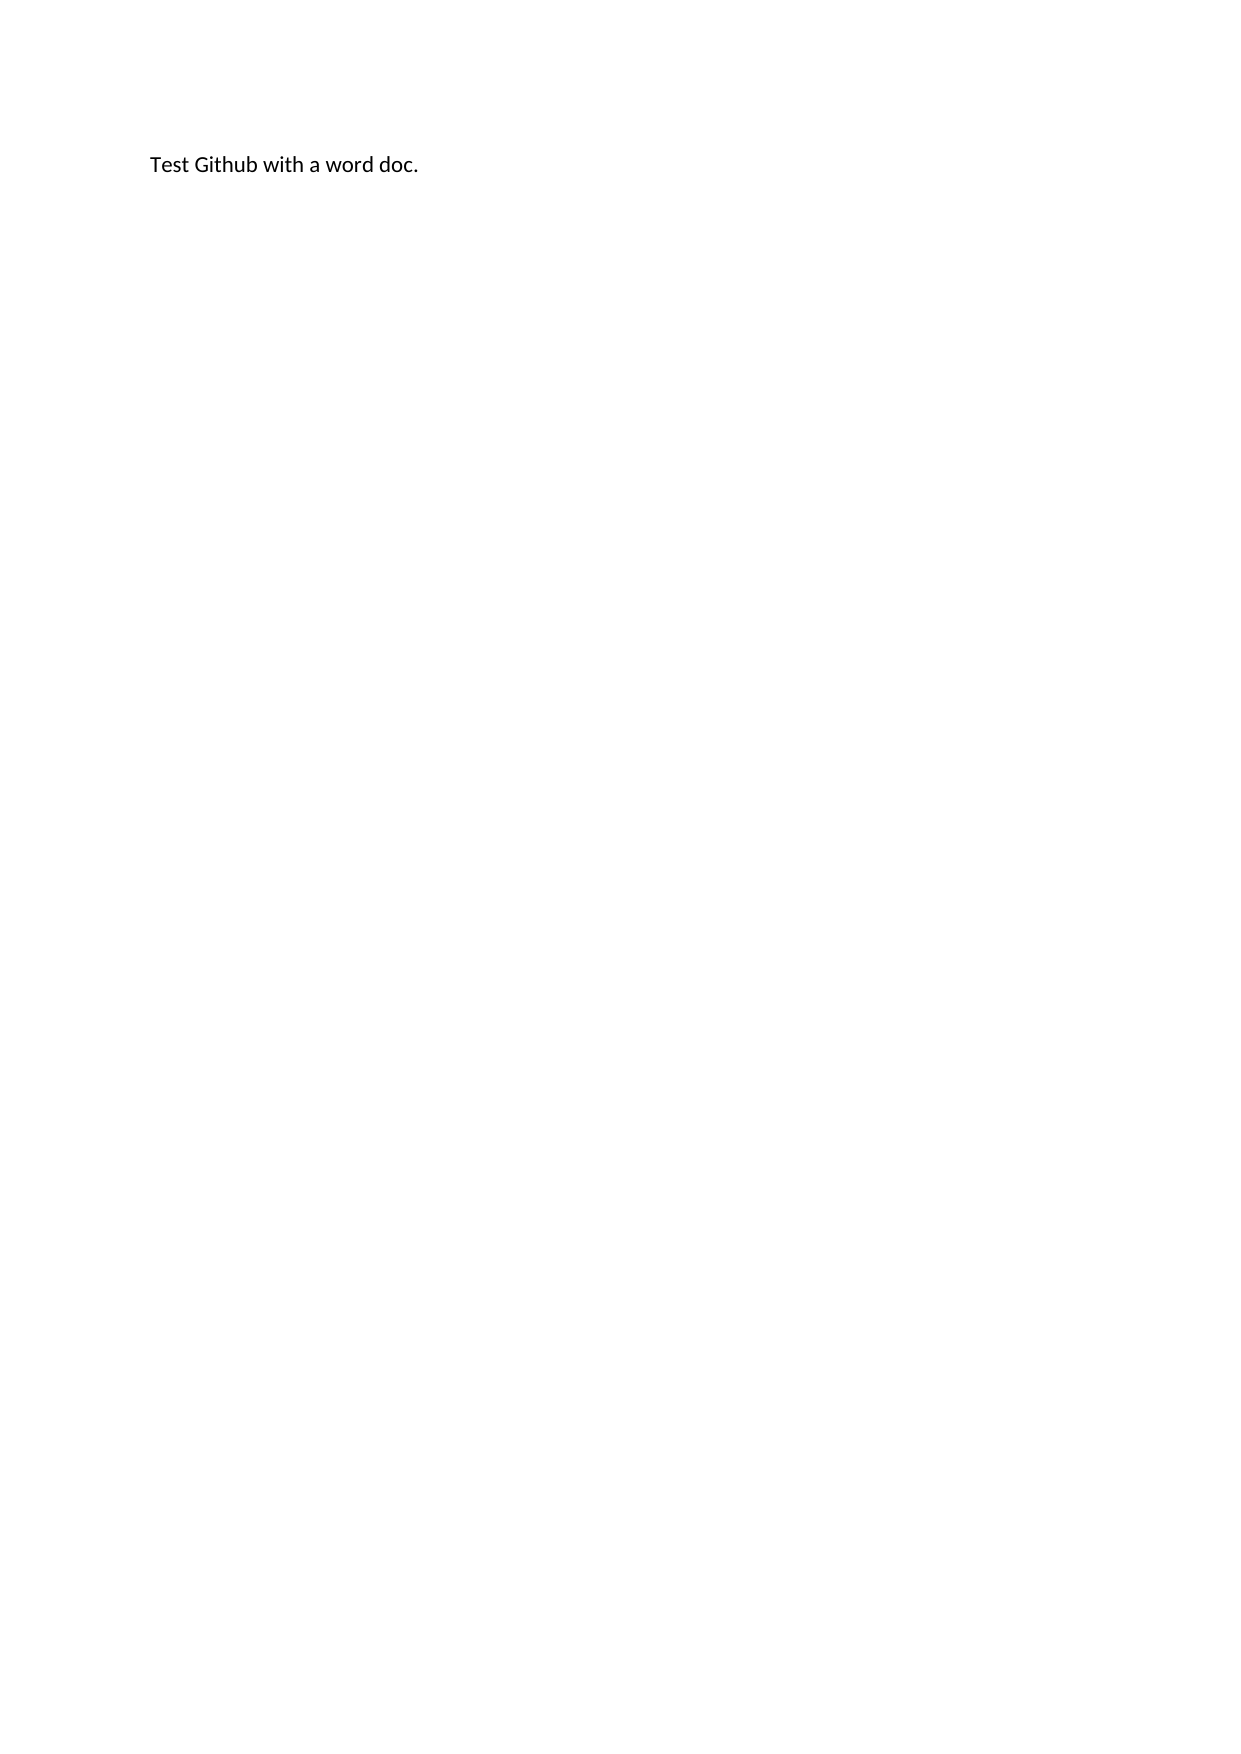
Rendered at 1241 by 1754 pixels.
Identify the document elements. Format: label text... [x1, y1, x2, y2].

text Test Github with a word doc. [150, 150, 1090, 178]
